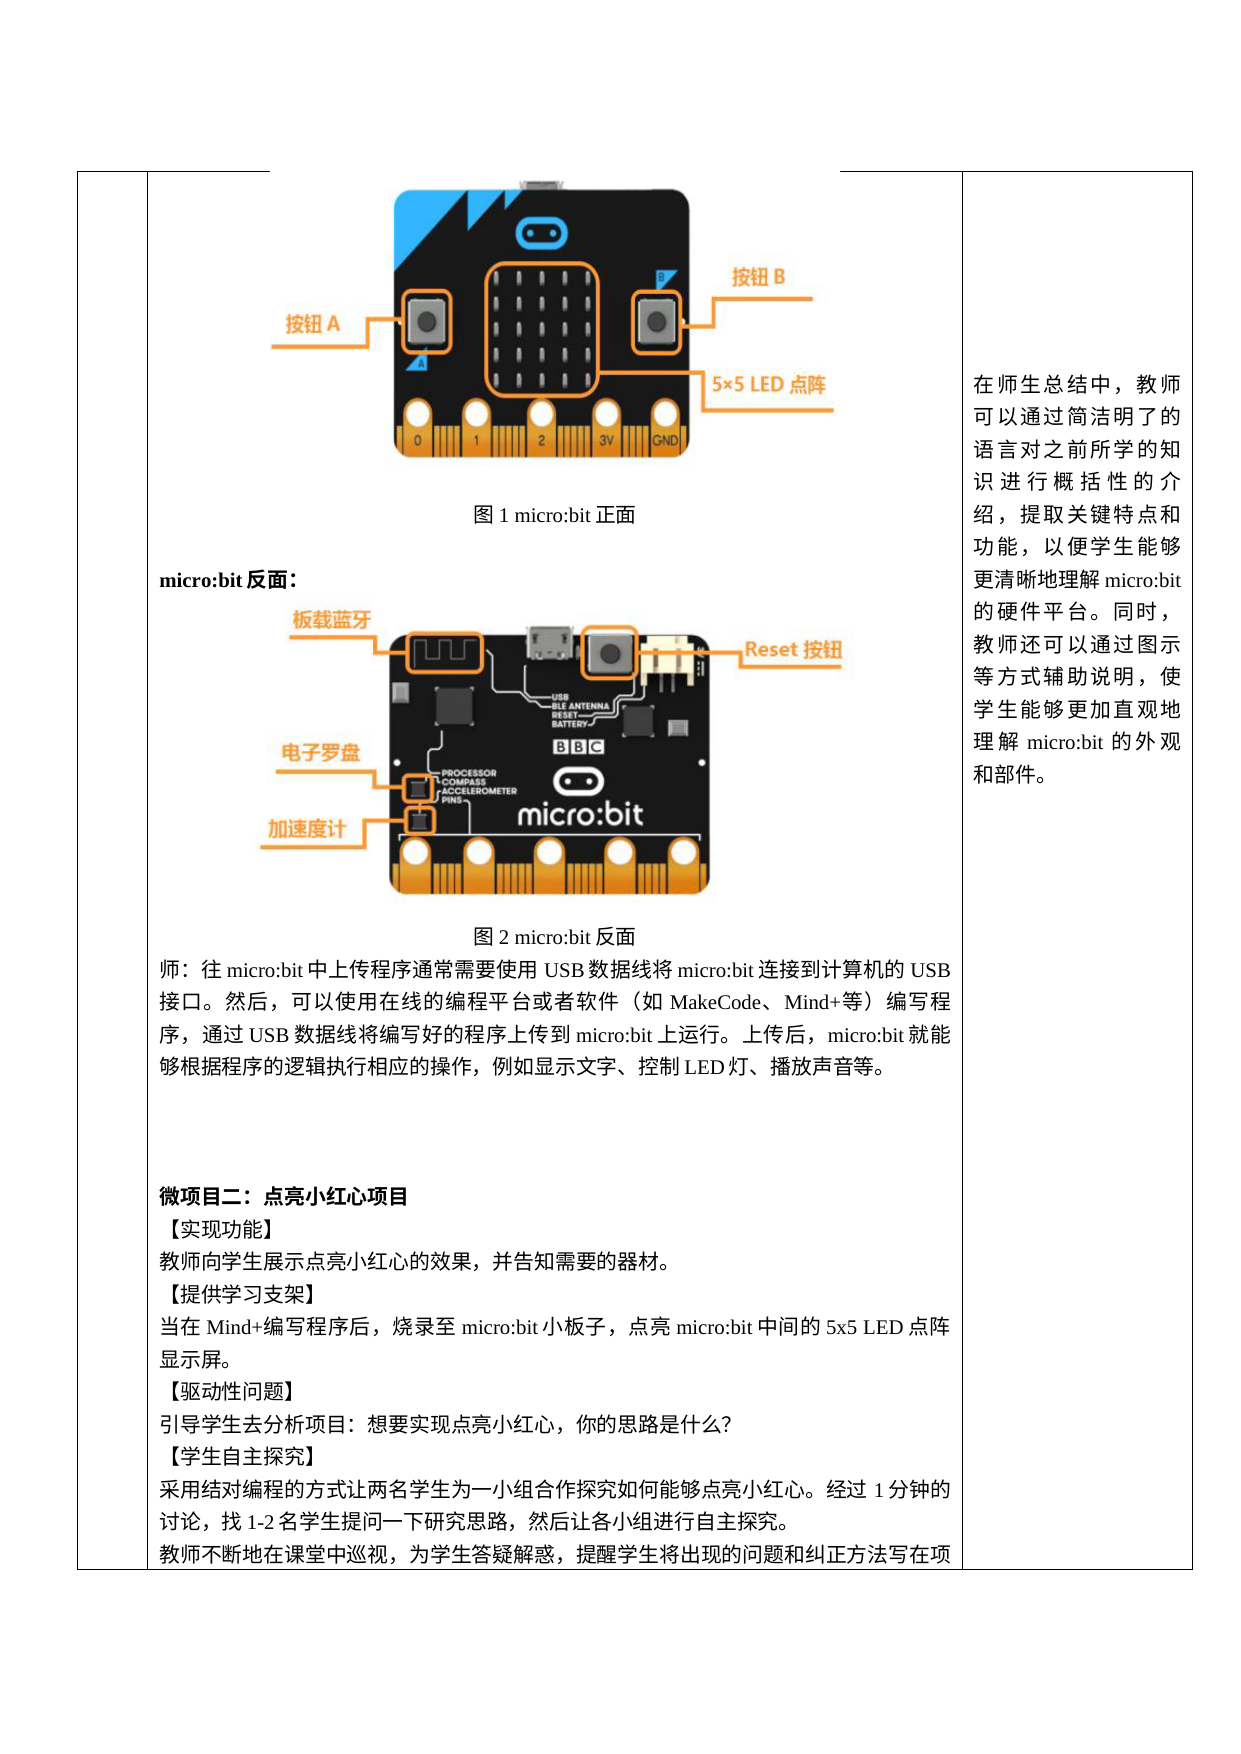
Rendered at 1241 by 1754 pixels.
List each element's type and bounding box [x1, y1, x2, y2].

table_cell [148, 172, 962, 1569]
table_cell [963, 172, 1192, 1569]
